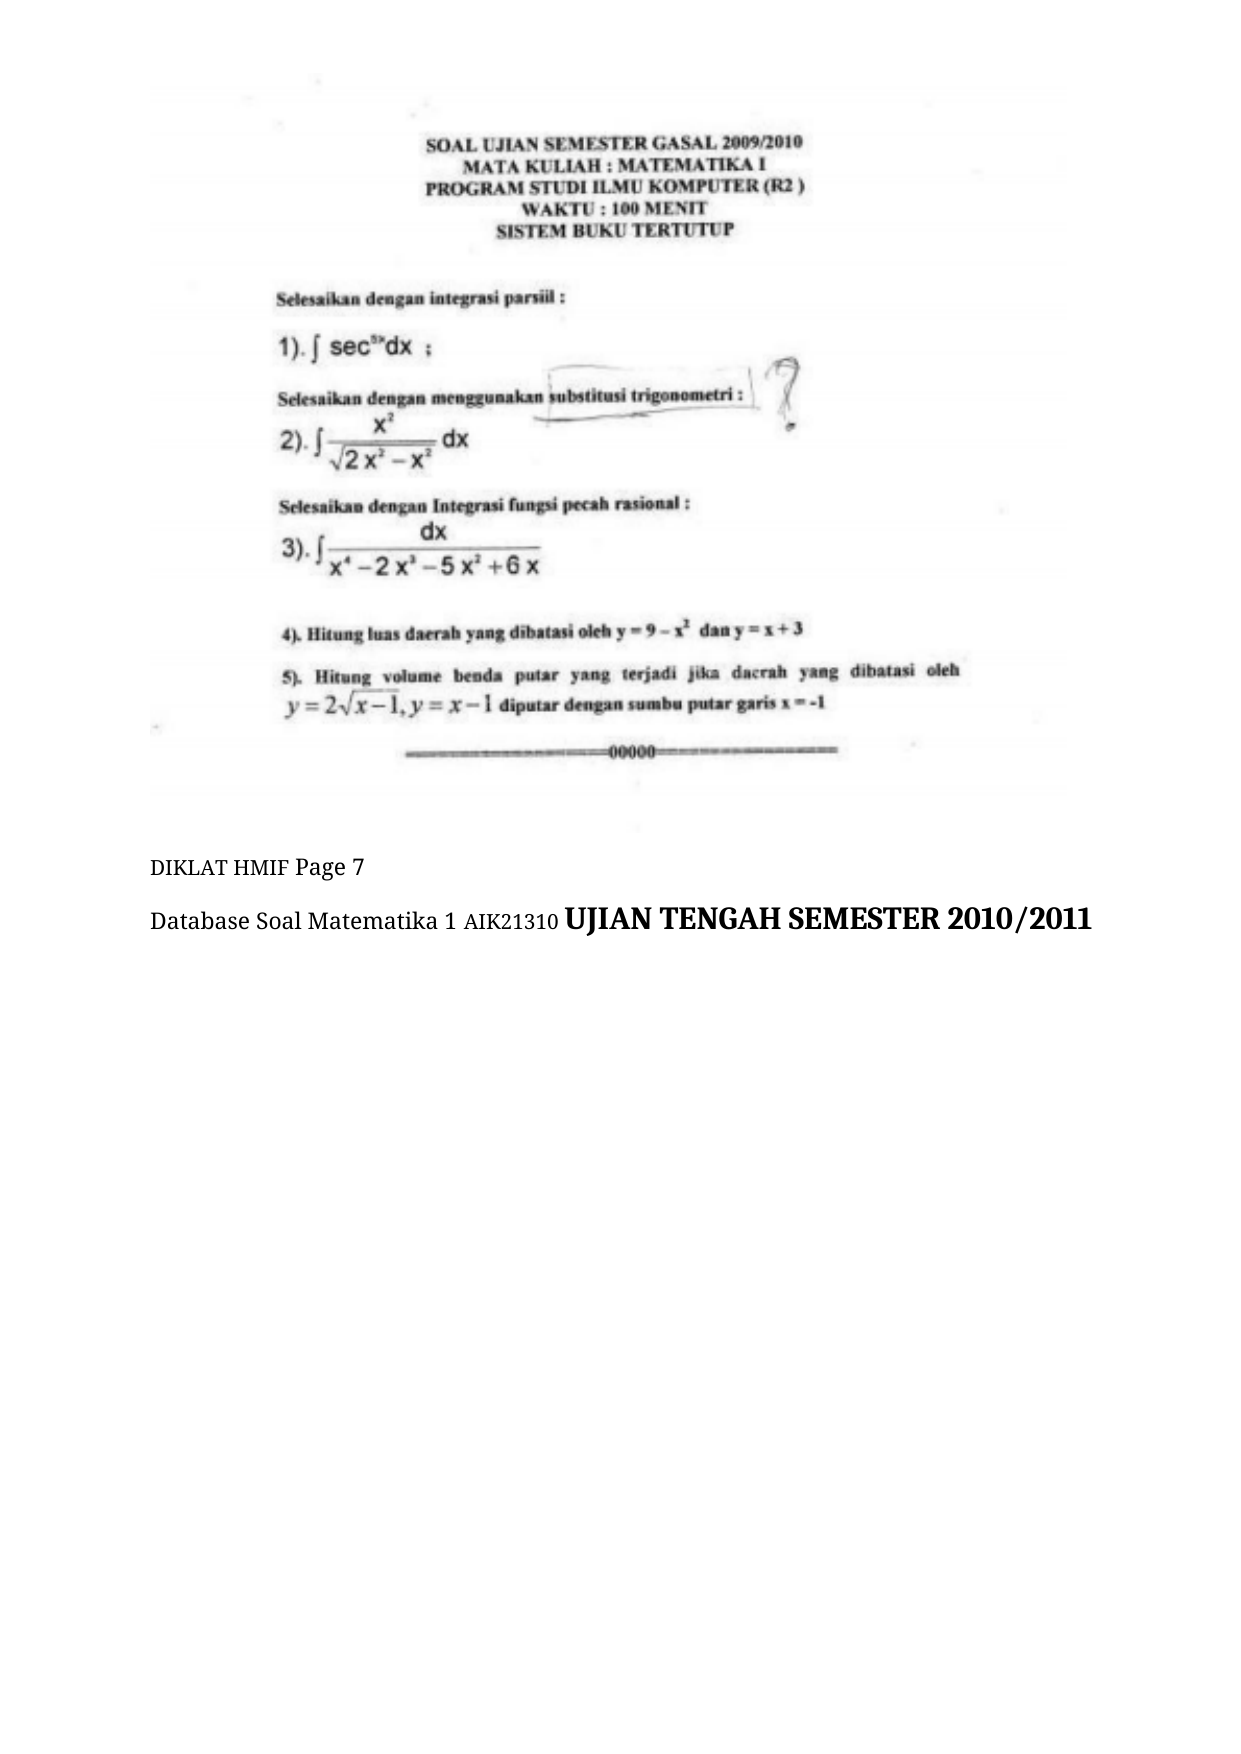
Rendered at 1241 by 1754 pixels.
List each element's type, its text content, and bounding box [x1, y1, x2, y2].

text Database Soal Matematika 1 AIK21310 UJIAN TENGAH SEMESTER 2010/2011 [150, 900, 1139, 937]
picture [150, 73, 1068, 833]
